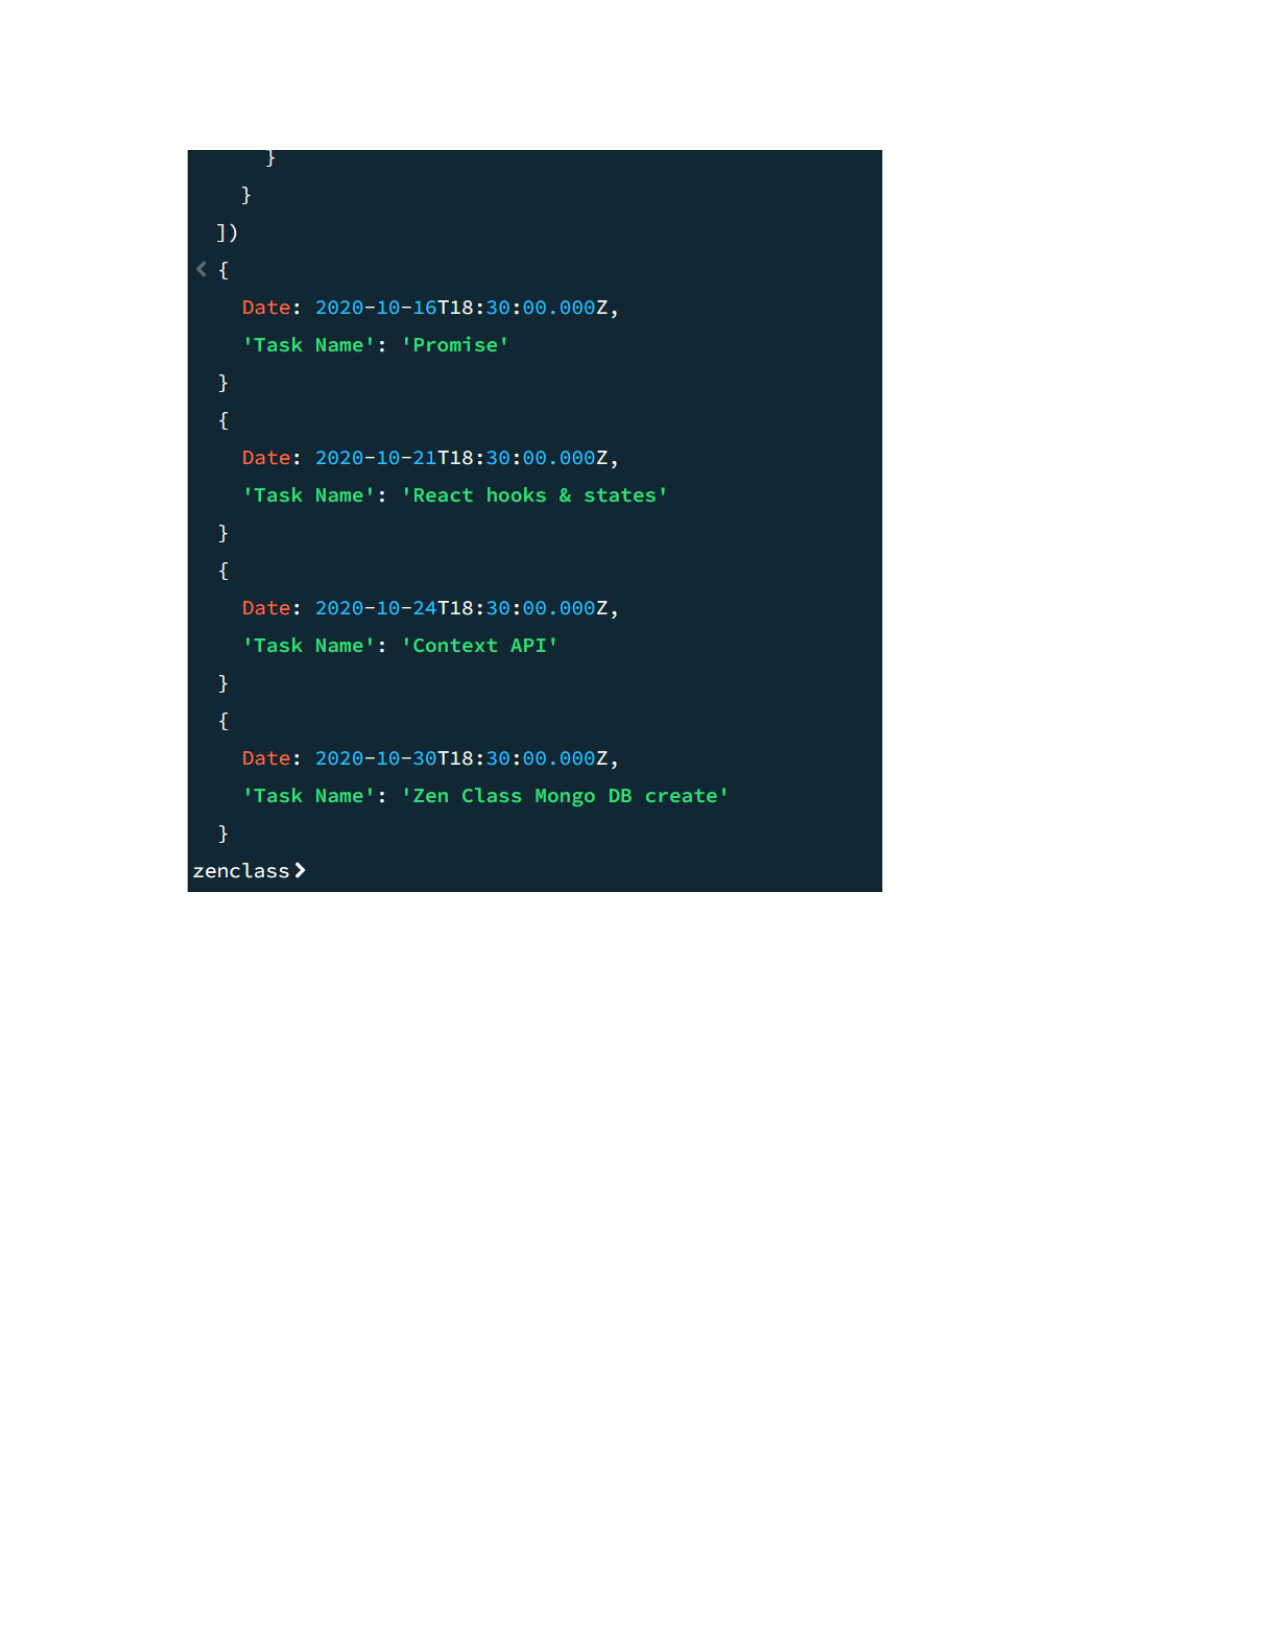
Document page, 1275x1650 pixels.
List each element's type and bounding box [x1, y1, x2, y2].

picture [187, 150, 883, 892]
